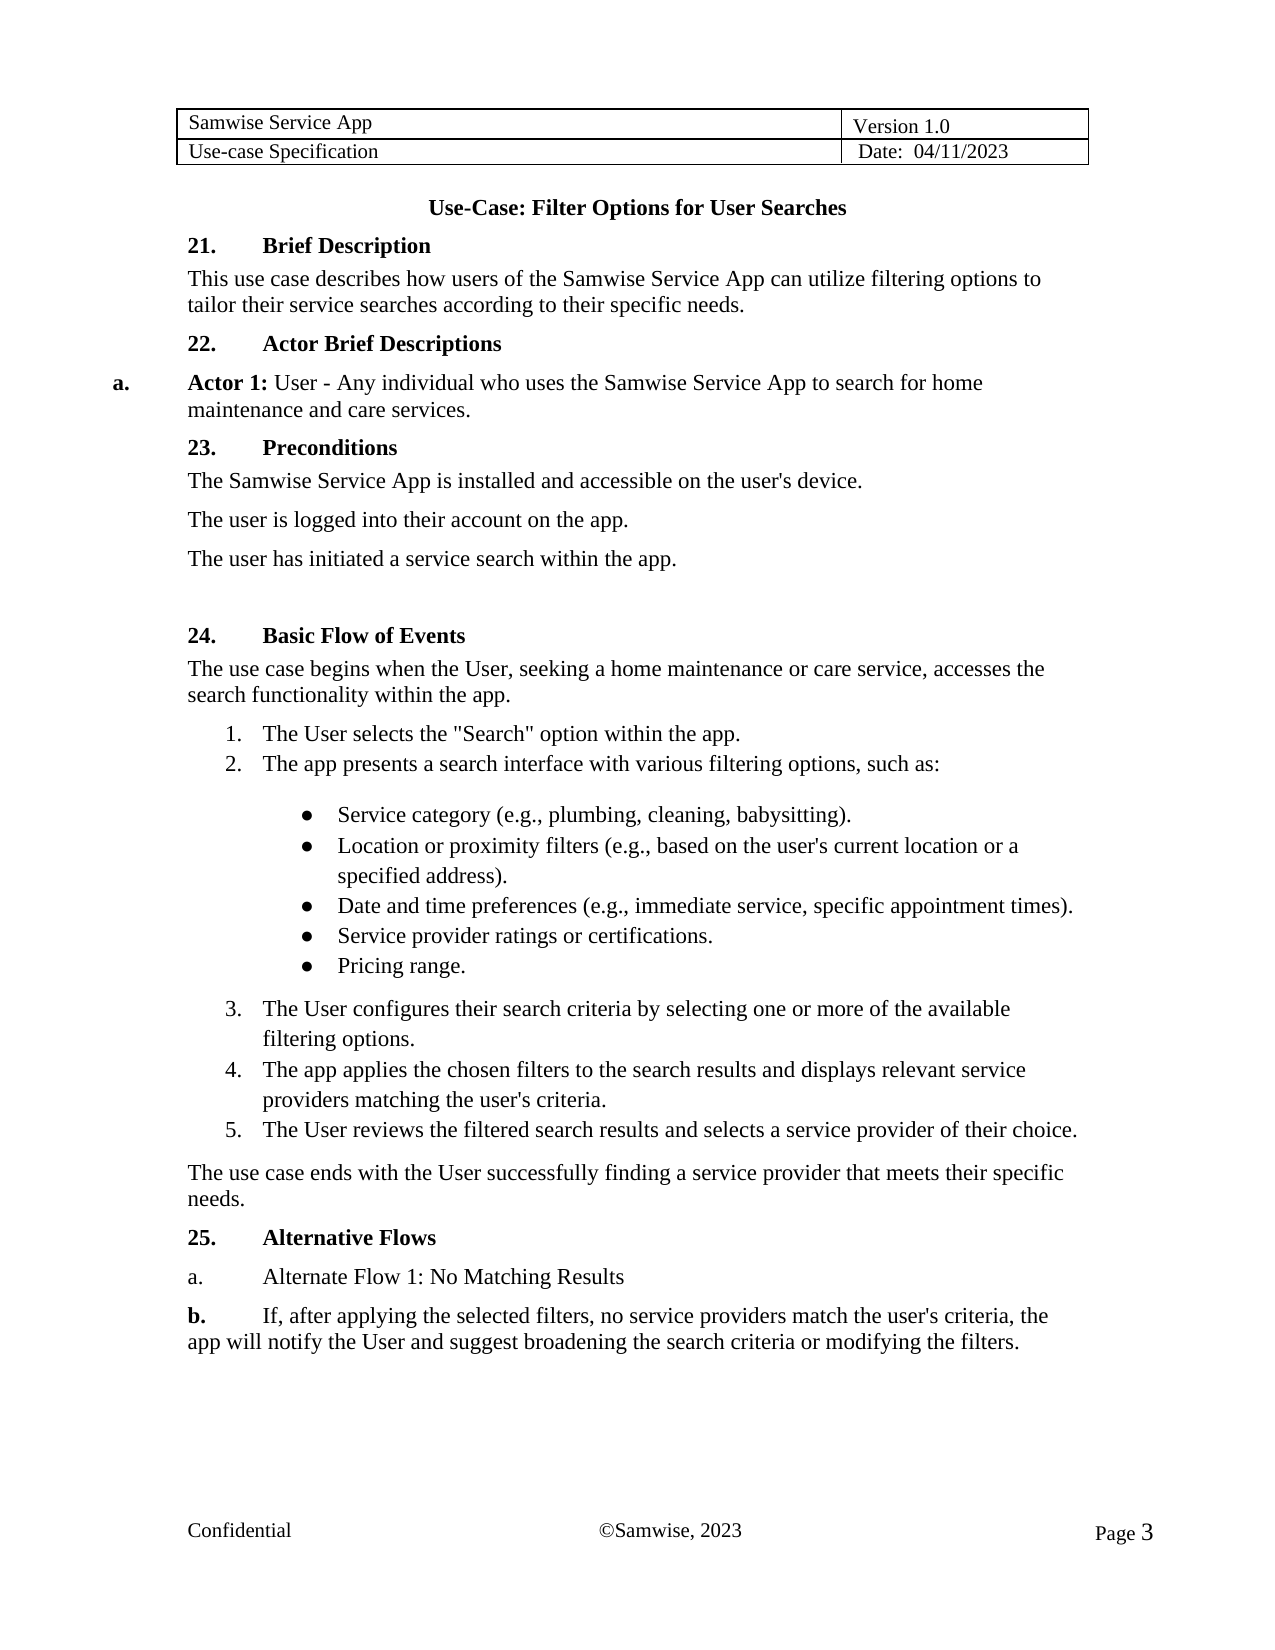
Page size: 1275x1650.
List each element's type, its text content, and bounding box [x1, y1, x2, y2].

subtitle Basic Flow of Events [187, 622, 1087, 649]
list The app applies the chosen filters to the search results and displays relevant service providers matching the user's criteria. [225, 1056, 1087, 1112]
subtitle Brief Description [187, 233, 1087, 259]
list The User reviews the filtered search results and selects a service provider of their choice. [225, 1116, 1087, 1142]
list The app presents a search interface with various filtering options, such as: [225, 751, 1087, 777]
title Use-Case: Filter Options for User Searches [187, 194, 1087, 220]
subtitle Actor 1: User - Any individual who uses the Samwise Service App to search for home maintenance and care services. [112, 369, 1087, 422]
subtitle Actor Brief Descriptions [187, 330, 1087, 357]
list Pricing range. [300, 953, 1087, 979]
list Date and time preferences (e.g., immediate service, specific appointment times). [300, 892, 1087, 918]
text The use case ends with the User successfully finding a service provider that meets their specific needs. [187, 1159, 1087, 1212]
subtitle Alternative Flows [187, 1224, 1087, 1250]
subtitle Alternate Flow 1: No Matching Results [187, 1263, 1087, 1289]
subtitle If, after applying the selected filters, no service providers match the user's criteria, the app will notify the User and suggest broadening the search criteria or modifying the filters. [187, 1302, 1087, 1354]
list Service category (e.g., plumbing, cleaning, babysitting). [300, 802, 1087, 828]
text The user is logged into their account on the app. [187, 506, 1087, 532]
list Service provider ratings or certifications. [300, 922, 1087, 949]
text The Samwise Service App is installed and accessible on the user's device. [187, 467, 1087, 493]
subtitle Preconditions [187, 434, 1087, 461]
list The User selects the "Search" option within the app. [225, 720, 1087, 747]
text This use case describes how users of the Samwise Service App can utilize filtering options to tailor their service searches according to their specific needs. [187, 265, 1087, 318]
list Location or proximity filters (e.g., based on the user's current location or a specified address). [300, 832, 1087, 888]
text The use case begins when the User, seeking a home maintenance or care service, accesses the search functionality within the app. [187, 655, 1087, 708]
text The user has initiated a service search within the app. [187, 545, 1087, 571]
list The User configures their search criteria by selecting one or more of the available filtering options. [225, 995, 1087, 1052]
